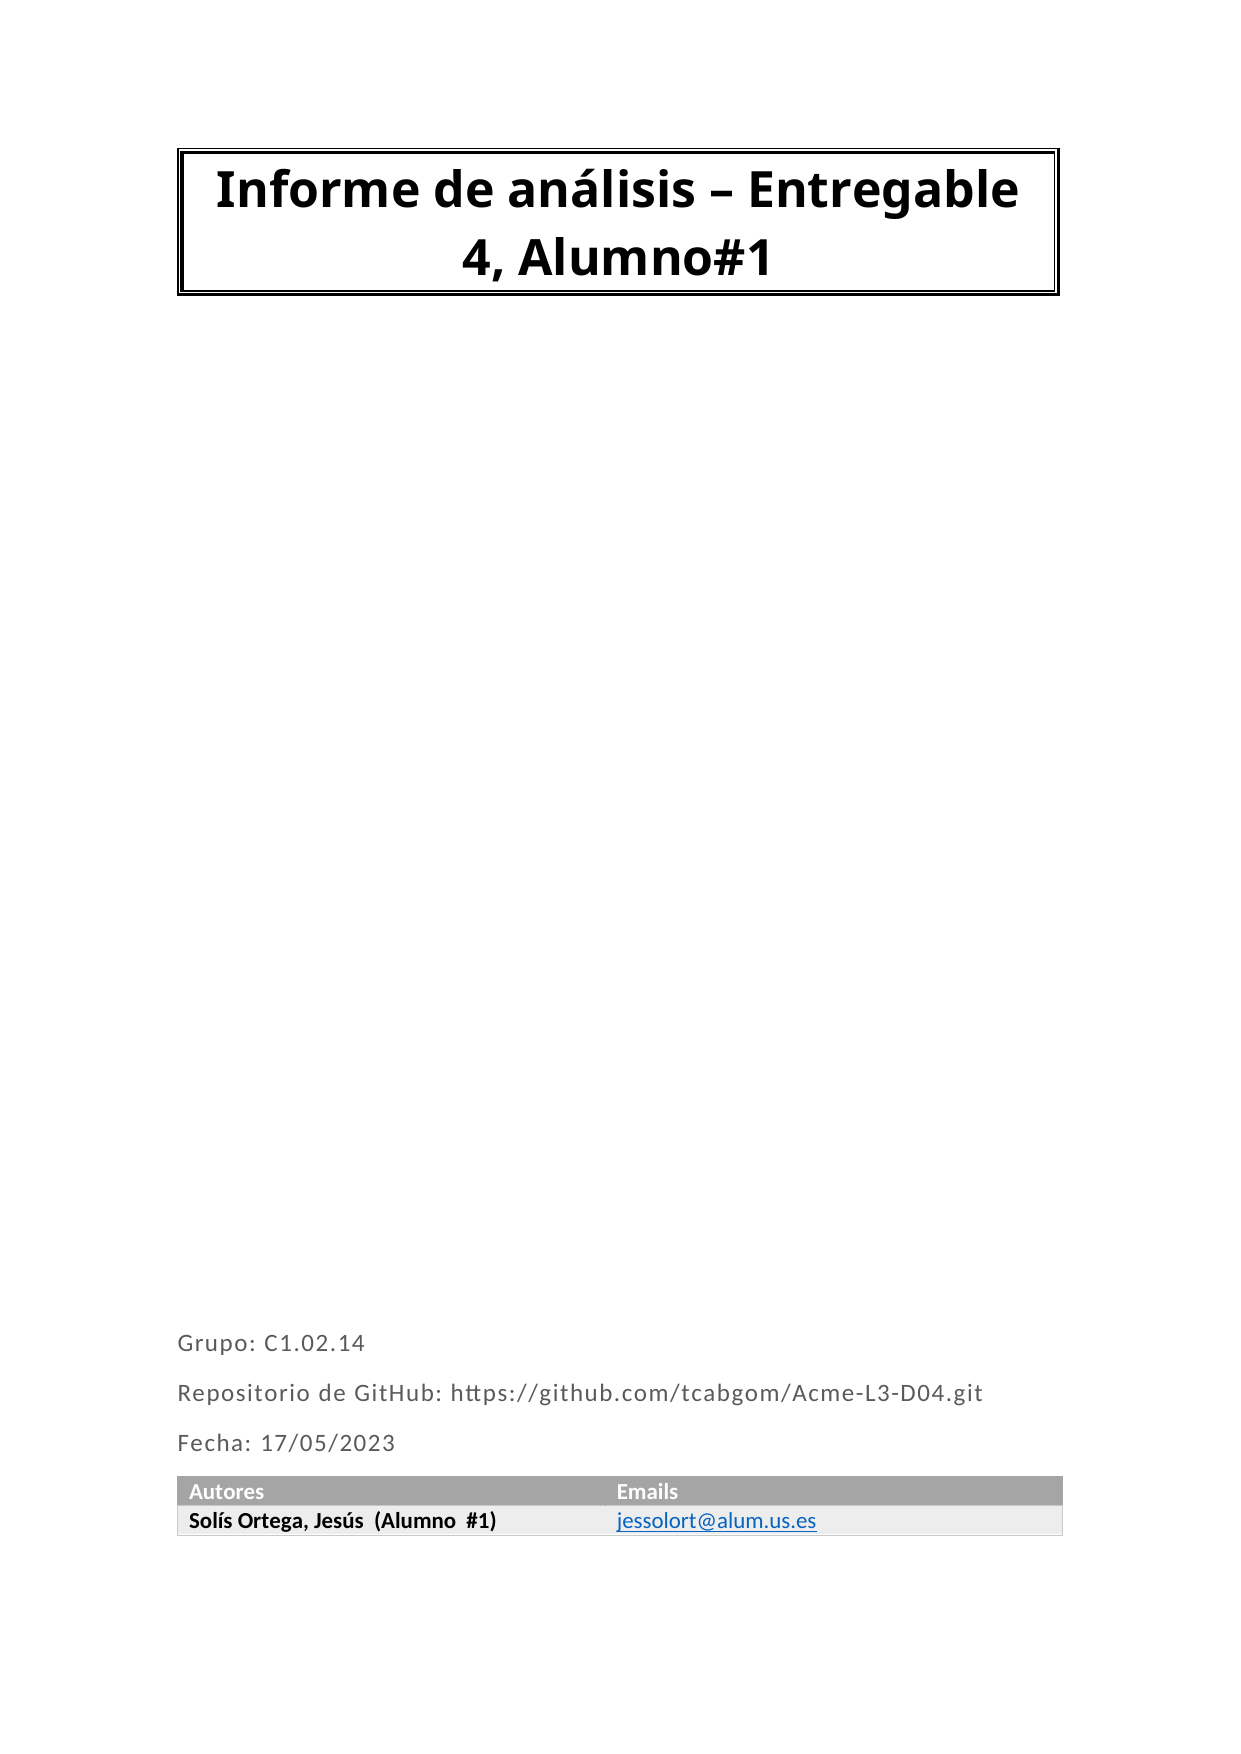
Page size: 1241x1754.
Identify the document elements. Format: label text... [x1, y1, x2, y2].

table_header Informe de análisis – Entregable 4, Alumno#1 [184, 154, 1054, 290]
subtitle Fecha: 17/05/2023 [177, 1427, 1063, 1457]
table_header Autores [178, 1478, 605, 1505]
table_cell jessolort@alum.us.es [605, 1506, 1062, 1534]
table_header Emails [606, 1478, 1062, 1505]
subtitle Grupo: C1.02.14 [177, 1328, 1063, 1358]
table_cell Solís Ortega, Jesús (Alumno #1) [178, 1506, 605, 1534]
subtitle Repositorio de GitHub: https://github.com/tcabgom/Acme-L3-D04.git [177, 1377, 1063, 1408]
